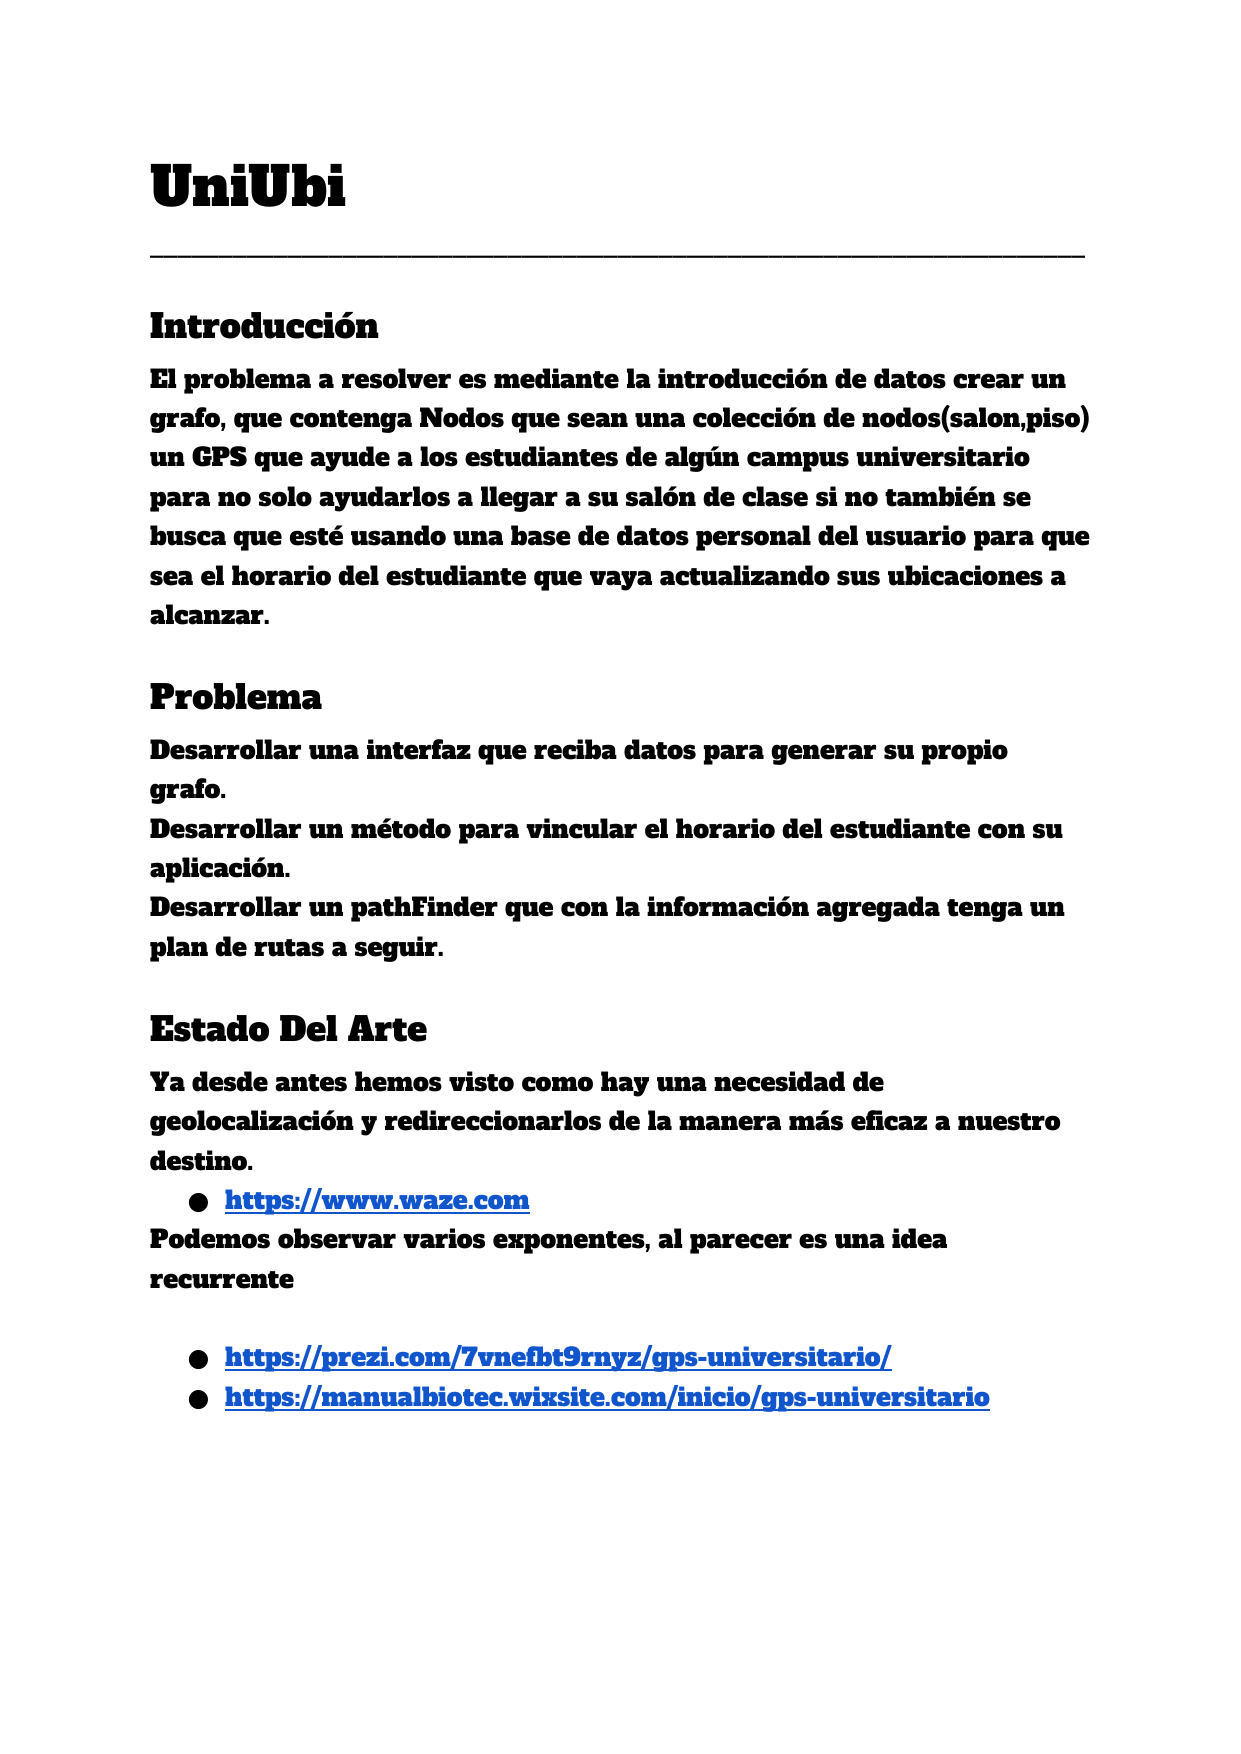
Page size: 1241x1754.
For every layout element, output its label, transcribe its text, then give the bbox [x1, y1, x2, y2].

text El problema a resolver es mediante la introducción de datos crear un grafo, que contenga Nodos que sean una colección de nodos(salon,piso) un GPS que ayude a los estudiantes de algún campus universitario para no solo ayudarlos a llegar a su salón de clase si no también se busca que esté usando una base de datos personal del usuario para que sea el horario del estudiante que vaya actualizando sus ubicaciones a alcanzar. [150, 362, 1090, 633]
subtitle Problema [150, 675, 1090, 721]
list https://www.waze.com [187, 1183, 1090, 1218]
list https://prezi.com/7vnefbt9rnyz/gps-universitario/ [187, 1341, 1090, 1375]
text Desarrollar un método para vincular el horario del estudiante con su aplicación. [150, 812, 1090, 886]
list https://manualbiotec.wixsite.com/inicio/gps-universitario [187, 1380, 1090, 1414]
text Podemos observar varios exponentes, al parecer es una idea recurrente [150, 1223, 1090, 1296]
text Ya desde antes hemos visto como hay una necesidad de geolocalización y redireccionarlos de la manera más eficaz a nuestro destino. [150, 1065, 1090, 1178]
text ____________________________________________________________________ [150, 230, 1090, 262]
text Desarrollar un pathFinder que con la información agregada tenga un plan de rutas a seguir. [150, 891, 1090, 964]
subtitle Estado Del Arte [150, 1007, 1090, 1053]
subtitle Introducción [150, 304, 1090, 349]
title UniUbi [150, 150, 1090, 224]
text Desarrollar una interfaz que reciba datos para generar su propio grafo. [150, 733, 1090, 807]
